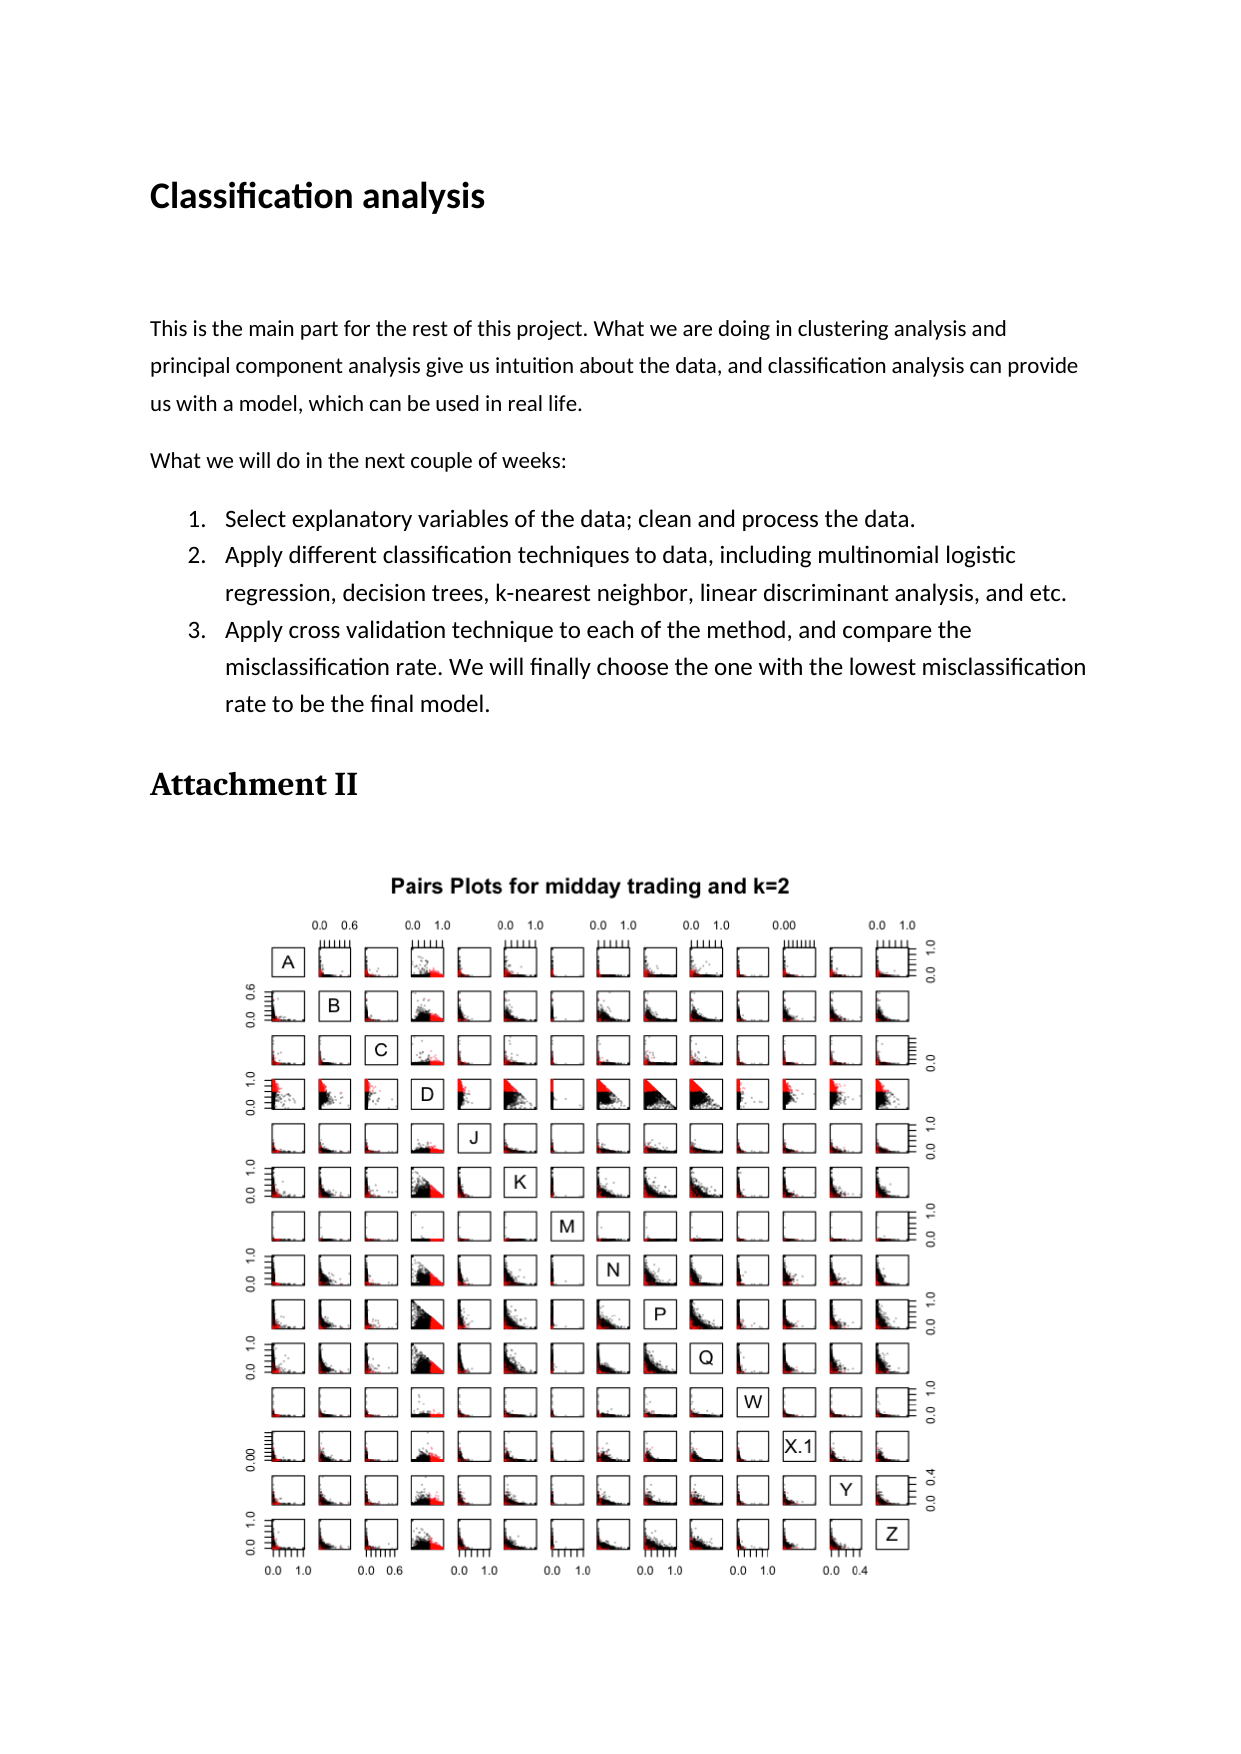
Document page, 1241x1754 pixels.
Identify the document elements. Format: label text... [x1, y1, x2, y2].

subtitle Attachment II [150, 752, 1090, 817]
list Apply cross validation technique to each of the method, and compare the misclassification rate. We will finally choose the one with the lowest misclassification rate to be the final model. [187, 613, 1090, 720]
text Classification analysis [150, 162, 1090, 227]
list Apply different classification techniques to data, including multinomial logistic regression, decision trees, k-nearest neighbor, linear discriminant analysis, and etc. [187, 539, 1090, 608]
list Select explanatory variables of the data; clean and process the data. [187, 502, 1090, 534]
text What we will do in the next couple of weeks: [150, 444, 1090, 477]
text This is the main part for the rest of this project. What we are doing in clustering analysis and principal component analysis give us intuition about the data, and classification analysis can provide us with a model, which can be used in real life. [150, 312, 1090, 419]
picture [232, 871, 946, 1582]
